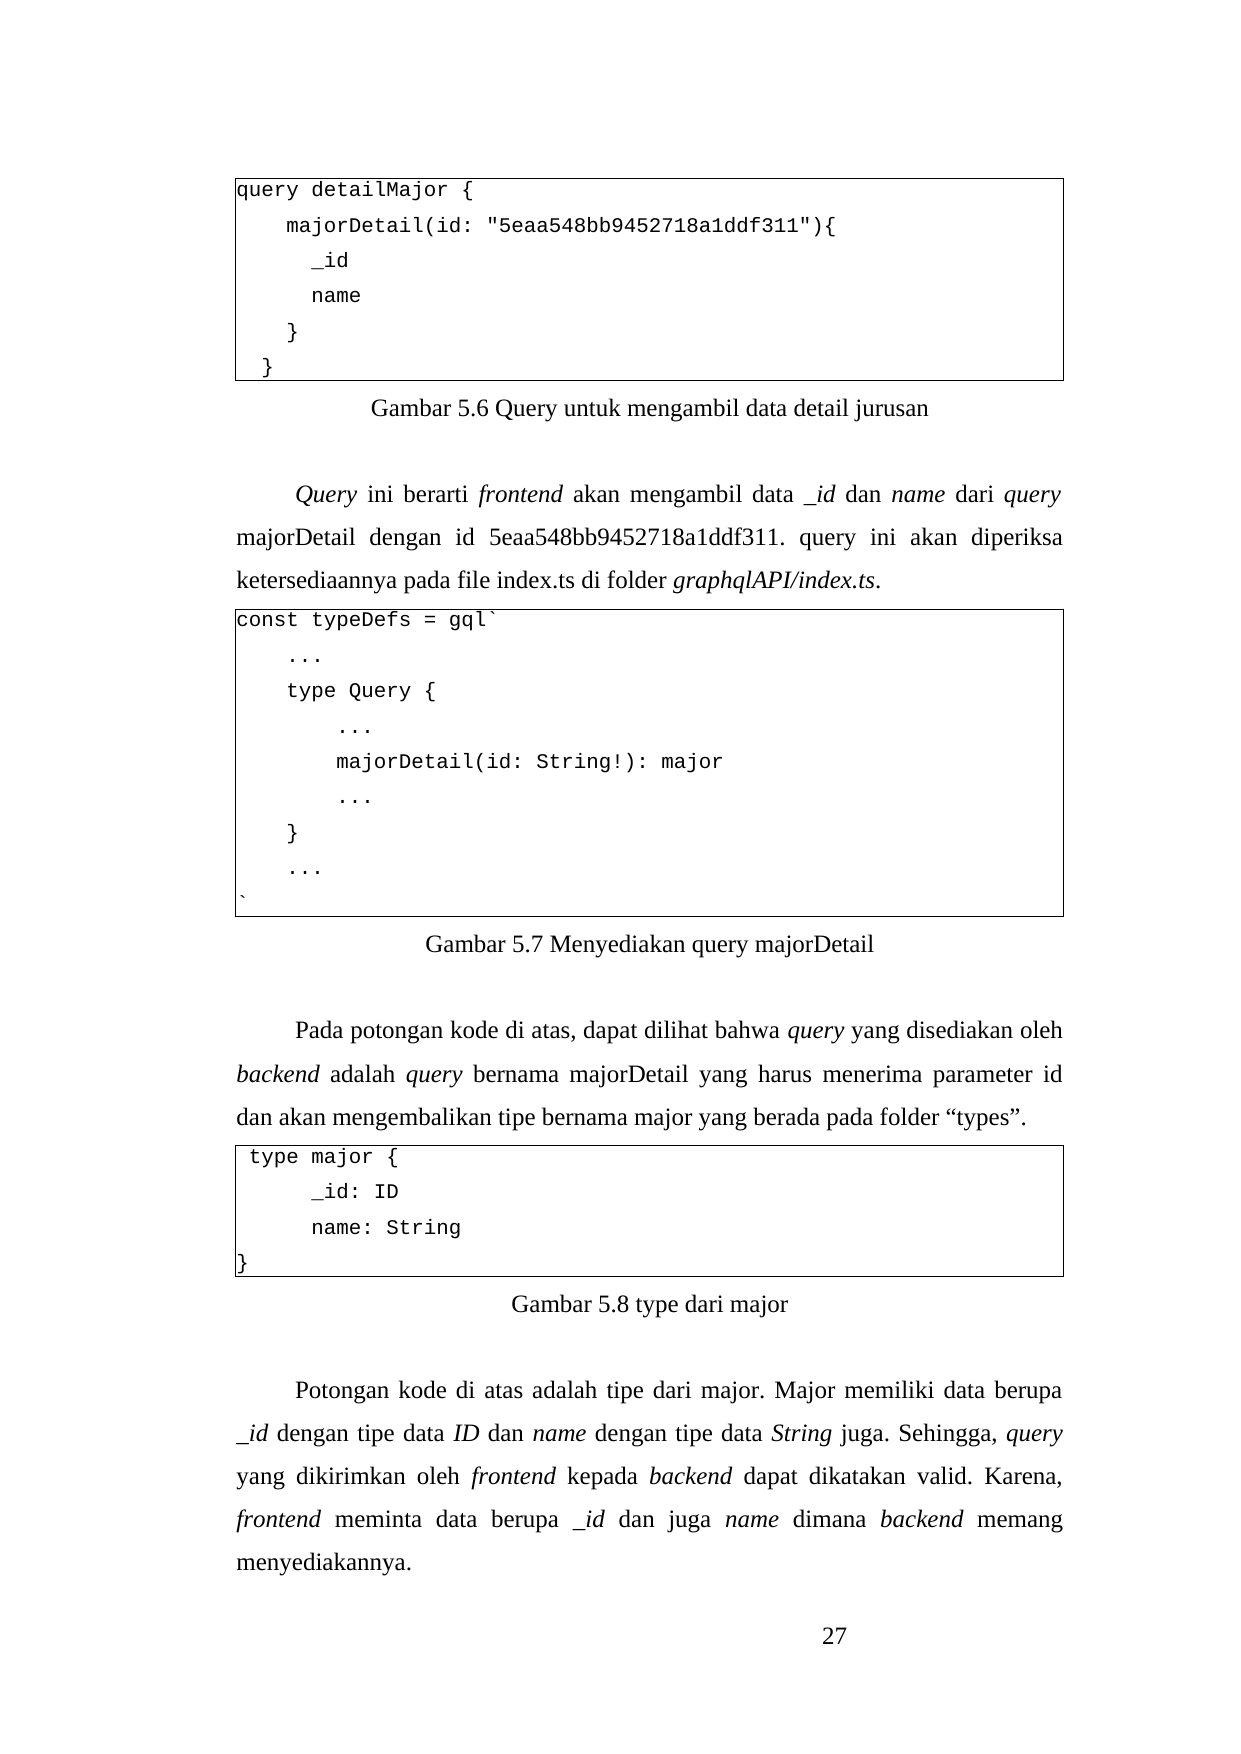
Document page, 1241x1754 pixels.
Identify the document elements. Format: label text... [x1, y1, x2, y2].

subtitle name: String [236, 1216, 1063, 1240]
subtitle Potongan kode di atas adalah tipe dari major. Major memiliki data berupa _id dengan tipe data ID dan name dengan tipe data String juga. Sehingga, query yang dikirimkan oleh frontend kepada backend dapat dikatakan valid. Karena, frontend meminta data berupa _id dan juga name dimana backend memang menyediakannya. [236, 1375, 1063, 1576]
text Gambar 5.8 type dari major [236, 1289, 1063, 1317]
subtitle _id: ID [236, 1180, 1063, 1205]
subtitle } [236, 320, 1063, 344]
subtitle } [236, 821, 1063, 846]
subtitle ... [236, 644, 1063, 668]
subtitle } [236, 355, 1063, 380]
subtitle Query ini berarti frontend akan mengambil data _id dan name dari query majorDetail dengan id 5eaa548bb9452718a1ddf311. query ini akan diperiksa ketersediaannya pada file index.ts di folder graphqlAPI/index.ts. [236, 479, 1063, 594]
subtitle type Query { [236, 679, 1063, 704]
subtitle } [236, 1251, 1063, 1276]
text Gambar 5.7 Menyediakan query majorDetail [236, 929, 1063, 958]
subtitle Pada potongan kode di atas, dapat dilihat bahwa query yang disediakan oleh backend adalah query bernama majorDetail yang harus menerima parameter id dan akan mengembalikan tipe bernama major yang berada pada folder “types”. [236, 1016, 1063, 1131]
subtitle _id [236, 249, 1063, 274]
subtitle majorDetail(id: "5eaa548bb9452718a1ddf311"){ [236, 214, 1063, 238]
subtitle ... [236, 786, 1063, 810]
subtitle ... [236, 715, 1063, 739]
subtitle ` [236, 892, 1063, 916]
subtitle name [236, 284, 1063, 309]
text Gambar 5.6 Query untuk mengambil data detail jurusan [236, 393, 1063, 422]
subtitle ... [236, 856, 1063, 881]
subtitle const typeDefs = gql` [236, 610, 1063, 633]
subtitle type major { [236, 1146, 1063, 1169]
subtitle query detailMajor { [236, 179, 1063, 203]
subtitle majorDetail(id: String!): major [236, 750, 1063, 775]
